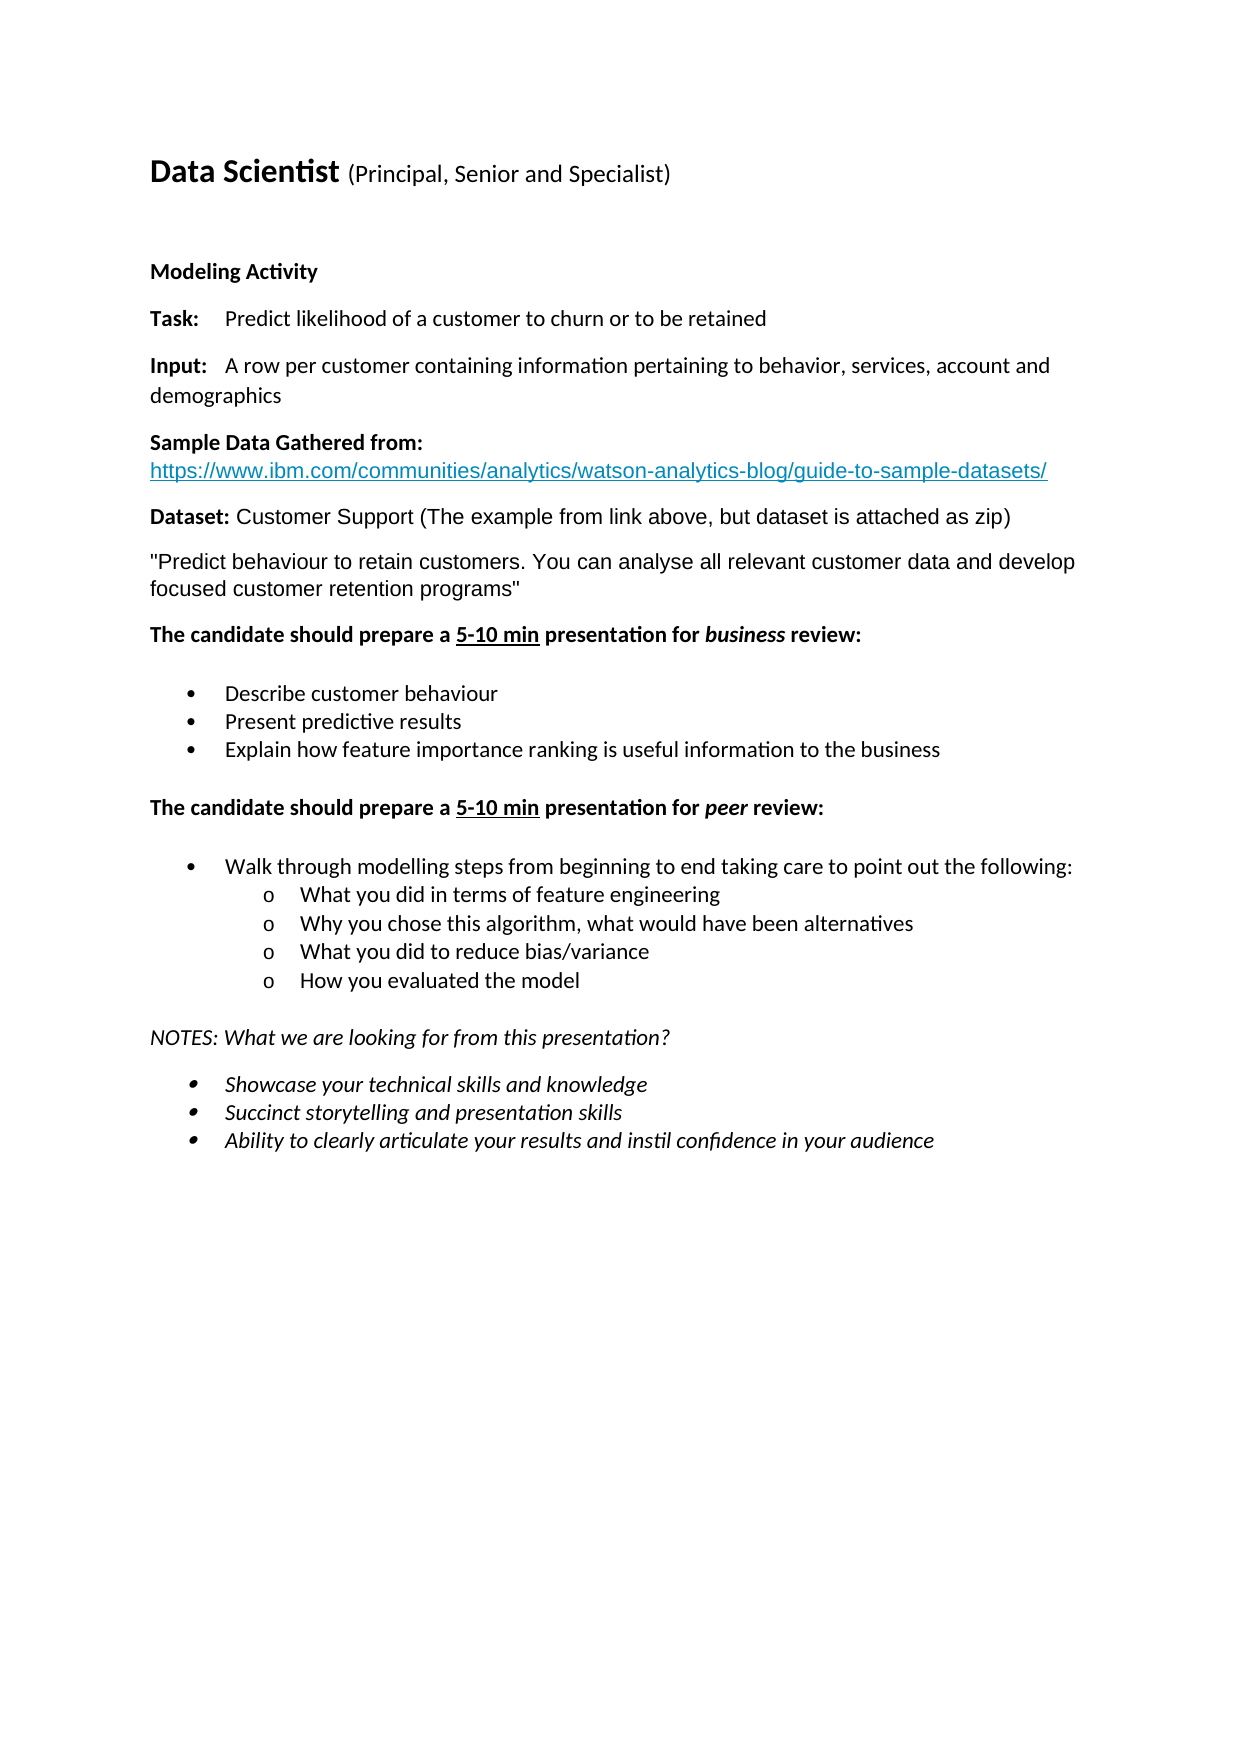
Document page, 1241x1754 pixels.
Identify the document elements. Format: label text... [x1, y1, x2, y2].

list Present predictive results [187, 707, 1090, 736]
list Showcase your technical skills and knowledge [187, 1070, 1090, 1098]
text The candidate should prepare a 5-10 min presentation for peer review: [150, 793, 1090, 821]
text Modeling Activity [150, 257, 1090, 286]
list Explain how feature importance ranking is useful information to the business [187, 736, 1090, 763]
list How you evaluated the model [262, 966, 1090, 994]
text Dataset: Customer Support (The example from link above, but dataset is attached as zip) [150, 502, 1090, 530]
text Task: Predict likelihood of a customer to churn or to be retained [150, 304, 1090, 332]
text Data Scientist (Principal, Senior and Specialist) [150, 150, 1090, 191]
text NOTES: What we are looking for from this presentation? [150, 1023, 1090, 1051]
text The candidate should prepare a 5-10 min presentation for business review: [150, 620, 1090, 648]
text Sample Data Gathered from: https://www.ibm.com/communities/analytics/watson-analytics-blog/guide-to-sample-datasets/ [150, 428, 1090, 483]
list Ability to clearly articulate your results and instil confidence in your audience [187, 1126, 1090, 1154]
list What you did in terms of feature engineering [262, 880, 1090, 909]
list Succinct storytelling and presentation skills [187, 1098, 1090, 1126]
list What you did to reduce bias/variance [262, 937, 1090, 966]
text Input: A row per customer containing information pertaining to behavior, services, account and demographics [150, 351, 1090, 409]
text "Predict behaviour to retain customers. You can analyse all relevant customer data and develop focused customer retention programs" [150, 549, 1090, 601]
list Walk through modelling steps from beginning to end taking care to point out the following: [187, 852, 1090, 880]
list Why you chose this algorithm, what would have been alternatives [262, 909, 1090, 937]
list Describe customer behaviour [187, 679, 1090, 707]
